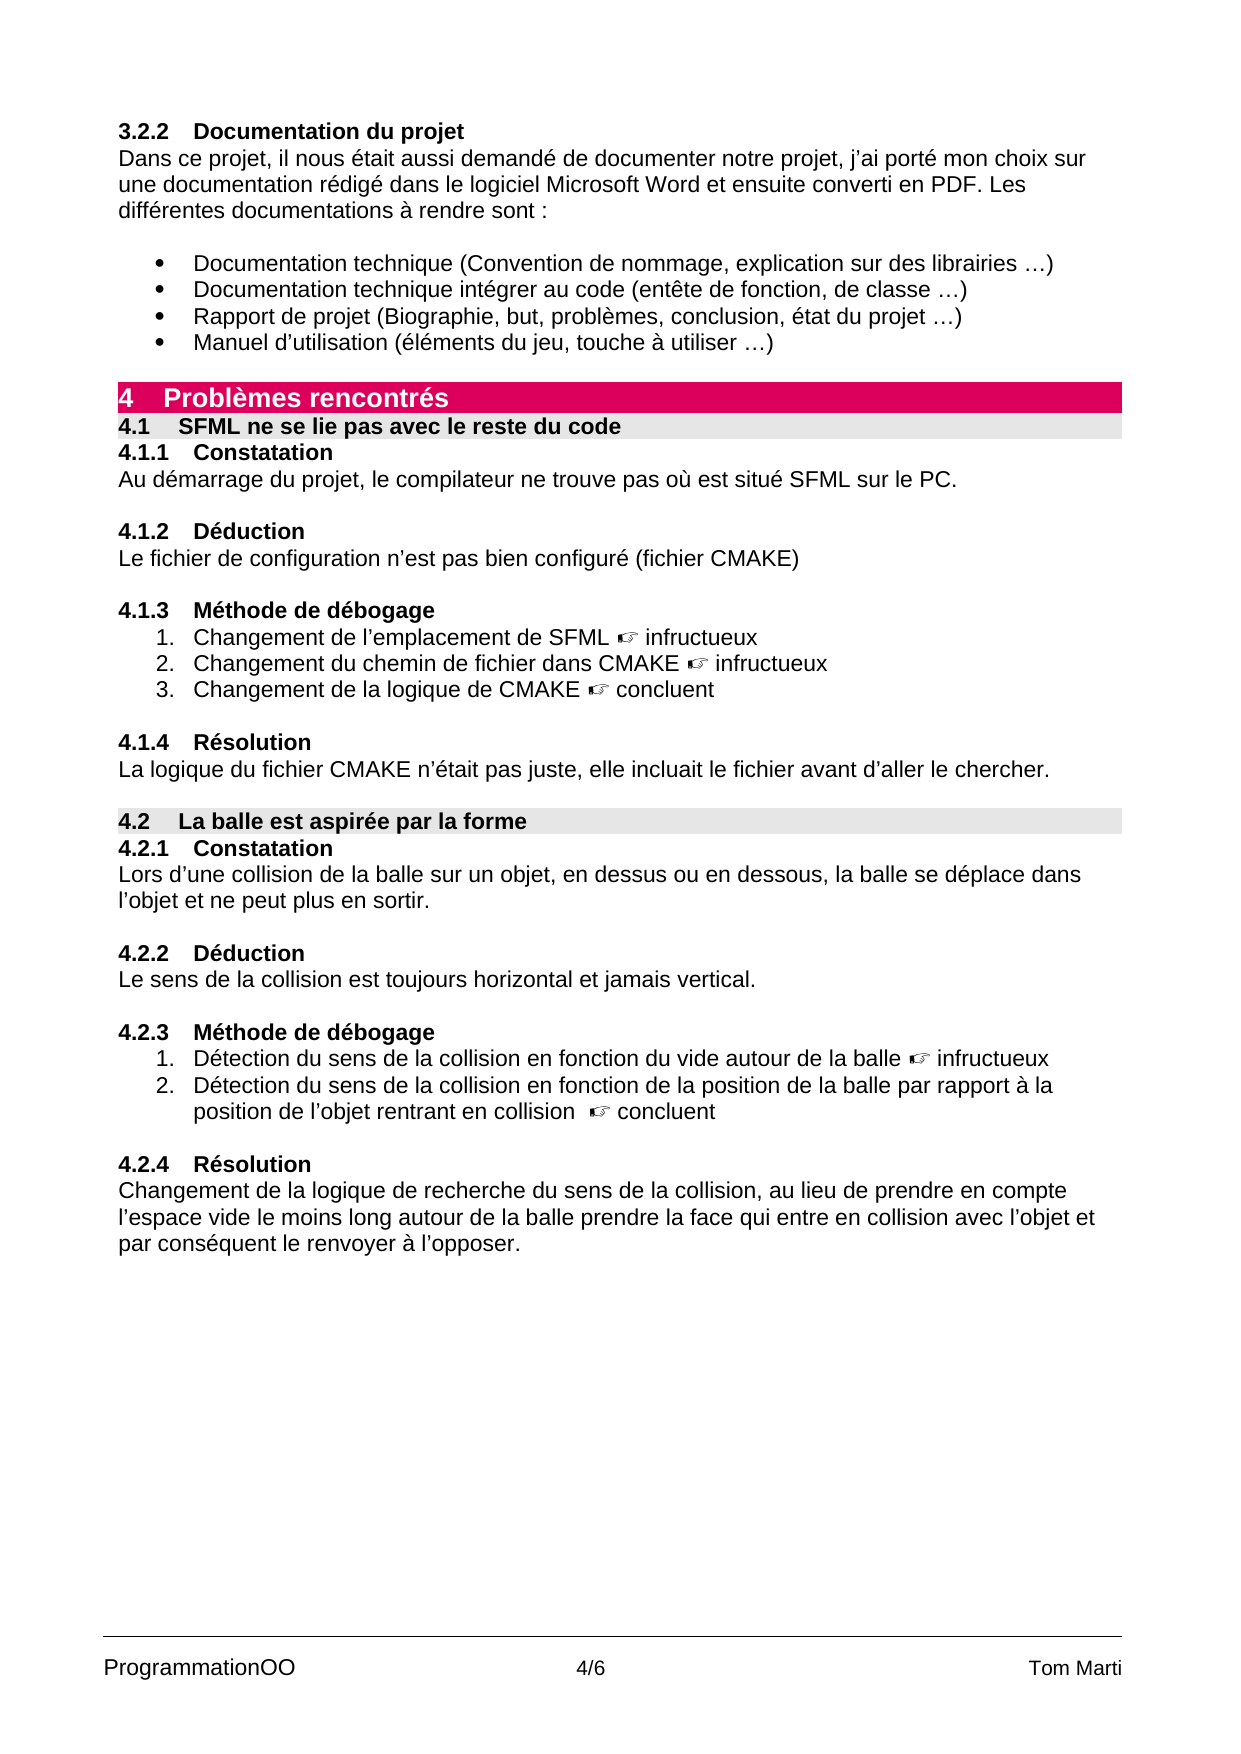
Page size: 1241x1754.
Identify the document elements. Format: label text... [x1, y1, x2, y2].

subtitle SFML ne se lie pas avec le reste du code [118, 413, 1122, 439]
subtitle Méthode de débogage [118, 1019, 1122, 1045]
subtitle La balle est aspirée par la forme [118, 808, 1122, 834]
subtitle Constatation [118, 439, 1122, 466]
text Changement de la logique de recherche du sens de la collision, au lieu de prendre en compte l’espace vide le moins long autour de la balle prendre la face qui entre en collision avec l’objet et par conséquent le renvoyer à l’opposer. [118, 1177, 1122, 1256]
subtitle Déduction [118, 940, 1122, 966]
list Détection du sens de la collision en fonction de la position de la balle par rapport à la position de l’objet rentrant en collision concluent [156, 1072, 1122, 1124]
text La logique du fichier CMAKE n’était pas juste, elle incluait le fichier avant d’aller le chercher. [118, 756, 1122, 782]
list Changement de la logique de CMAKE concluent [156, 676, 1122, 703]
text Au démarrage du projet, le compilateur ne trouve pas où est situé SFML sur le PC. [118, 466, 1122, 492]
list Manuel d’utilisation (éléments du jeu, touche à utiliser …) [156, 329, 1122, 355]
list Documentation technique intégrer au code (entête de fonction, de classe …) [156, 276, 1122, 303]
list Détection du sens de la collision en fonction du vide autour de la balle infructueux [156, 1045, 1122, 1072]
subtitle Problèmes rencontrés [118, 382, 1122, 413]
text Le sens de la collision est toujours horizontal et jamais vertical. [118, 966, 1122, 993]
subtitle Documentation du projet [118, 118, 1122, 144]
list Changement de l’emplacement de SFML infructueux [156, 624, 1122, 650]
text Dans ce projet, il nous était aussi demandé de documenter notre projet, j’ai porté mon choix sur une documentation rédigé dans le logiciel Microsoft Word et ensuite converti en PDF. Les différentes documentations à rendre sont : [118, 144, 1122, 223]
list Documentation technique (Convention de nommage, explication sur des librairies …) [156, 250, 1122, 276]
subtitle Résolution [118, 1151, 1122, 1177]
subtitle Méthode de débogage [118, 597, 1122, 624]
subtitle Constatation [118, 834, 1122, 861]
text Lors d’une collision de la balle sur un objet, en dessus ou en dessous, la balle se déplace dans l’objet et ne peut plus en sortir. [118, 861, 1122, 914]
subtitle Résolution [118, 729, 1122, 756]
list Rapport de projet (Biographie, but, problèmes, conclusion, état du projet …) [156, 303, 1122, 329]
text Le fichier de configuration n’est pas bien configuré (fichier CMAKE) [118, 545, 1122, 571]
list Changement du chemin de fichier dans CMAKE infructueux [156, 650, 1122, 676]
subtitle Déduction [118, 518, 1122, 545]
